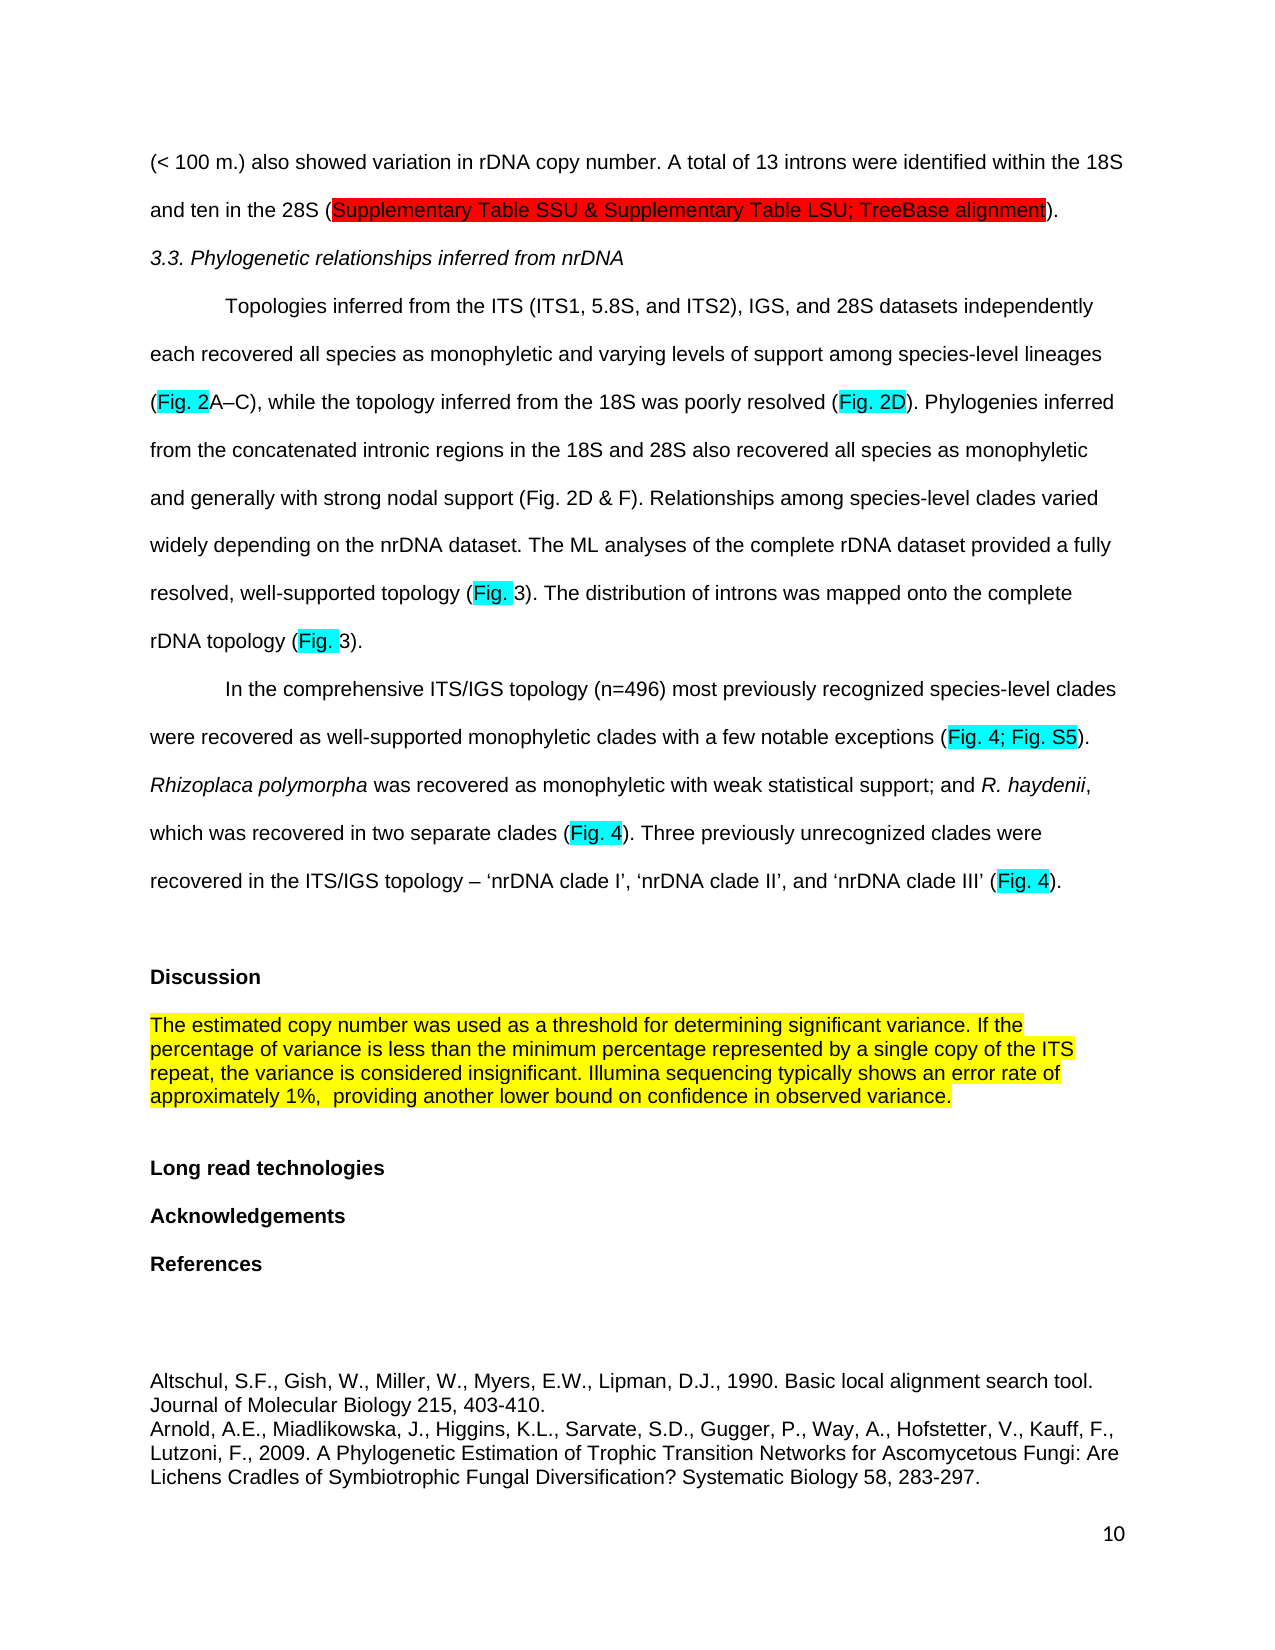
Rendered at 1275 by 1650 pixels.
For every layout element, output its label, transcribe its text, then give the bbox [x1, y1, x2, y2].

text Topologies inferred from the ITS (ITS1, 5.8S, and ITS2), IGS, and 28S datasets independently each recovered all species as monophyletic and varying levels of support among species-level lineages (Fig. 2A–C), while the topology inferred from the 18S was poorly resolved (Fig. 2D). Phylogenies inferred from the concatenated intronic regions in the 18S and 28S also recovered all species as monophyletic and generally with strong nodal support (Fig. 2D & F). Relationships among species-level clades varied widely depending on the nrDNA dataset. The ML analyses of the complete rDNA dataset provided a fully resolved, well-supported topology (Fig. 3). The distribution of introns was mapped onto the complete rDNA topology (Fig. 3). [150, 294, 1125, 653]
text Long read technologies [150, 1156, 1125, 1180]
text References [150, 1252, 1125, 1276]
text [150, 150, 1125, 222]
text 3.3. Phylogenetic relationships inferred from nrDNA [150, 246, 1125, 270]
text Altschul, S.F., Gish, W., Miller, W., Myers, E.W., Lipman, D.J., 1990. Basic local alignment search tool. Journal of Molecular Biology 215, 403-410. [150, 1369, 1125, 1417]
text Acknowledgements [150, 1204, 1125, 1228]
text Arnold, A.E., Miadlikowska, J., Higgins, K.L., Sarvate, S.D., Gugger, P., Way, A., Hofstetter, V., Kauff, F., Lutzoni, F., 2009. A Phylogenetic Estimation of Trophic Transition Networks for Ascomycetous Fungi: Are Lichens Cradles of Symbiotrophic Fungal Diversification? Systematic Biology 58, 283-297. [150, 1417, 1125, 1488]
text In the comprehensive ITS/IGS topology (n=496) most previously recognized species-level clades were recovered as well-supported monophyletic clades with a few notable exceptions (Fig. 4; Fig. S5). Rhizoplaca polymorpha was recovered as monophyletic with weak statistical support; and R. haydenii, which was recovered in two separate clades (Fig. 4). Three previously unrecognized clades were recovered in the ITS/IGS topology – ‘nrDNA clade I’, ‘nrDNA clade II’, and ‘nrDNA clade III’ (Fig. 4). [150, 677, 1125, 893]
text Discussion [150, 964, 1125, 988]
text The estimated copy number was used as a threshold for determining significant variance. If the percentage of variance is less than the minimum percentage represented by a single copy of the ITS repeat, the variance is considered insignificant. Illumina sequencing typically shows an error rate of approximately 1%, providing another lower bound on confidence in observed variance. [150, 1012, 1125, 1108]
